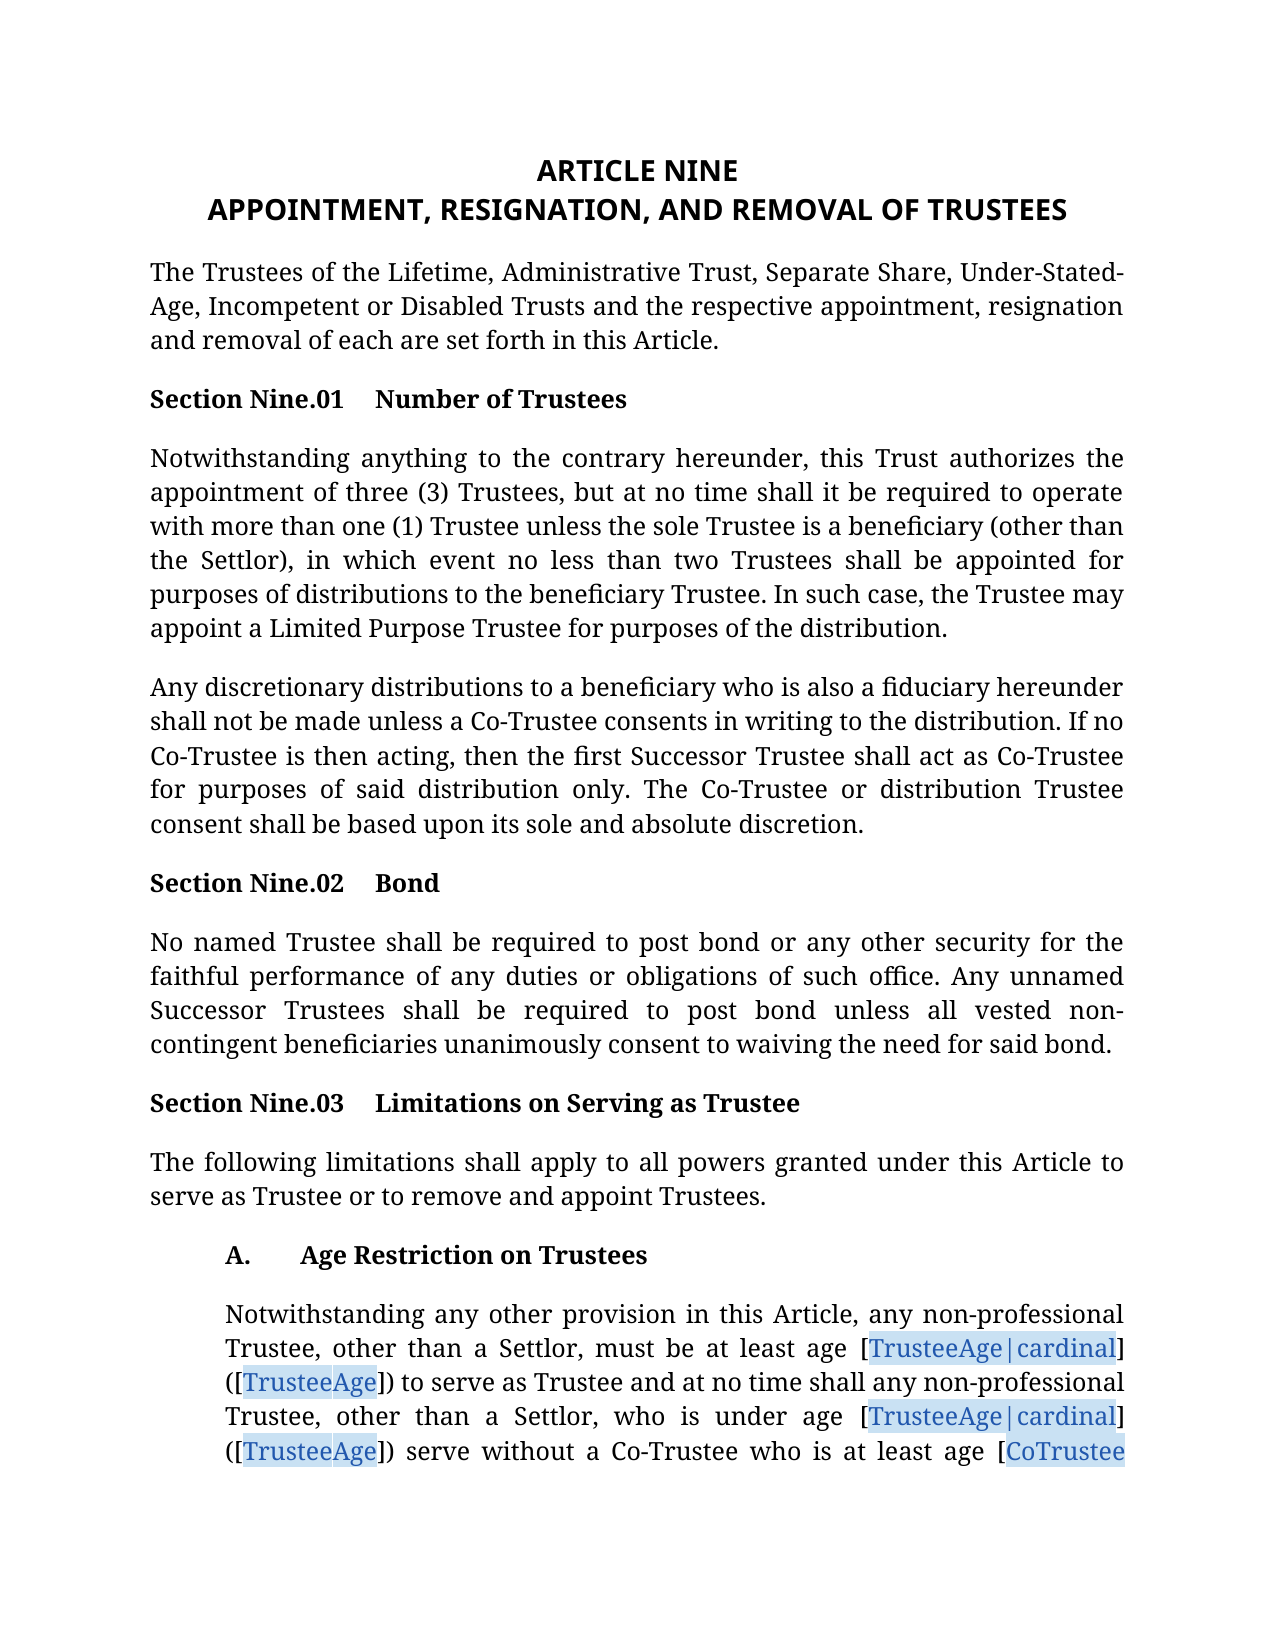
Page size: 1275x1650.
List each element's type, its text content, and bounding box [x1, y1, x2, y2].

subtitle Bond [150, 865, 1125, 899]
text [225, 1297, 1125, 1467]
text Any discretionary distributions to a beneficiary who is also a fiduciary hereunder shall not be made unless a Co-Trustee consents in writing to the distribution. If no Co-Trustee is then acting, then the first Successor Trustee shall act as Co-Trustee for purposes of said distribution only. The Co-Trustee or distribution Trustee consent shall be based upon its sole and absolute discretion. [150, 670, 1125, 840]
subtitle APPOINTMENT, RESIGNATION, AND REMOVAL OF TRUSTEES [150, 150, 1125, 229]
subtitle Limitations on Serving as Trustee [150, 1086, 1125, 1120]
text Notwithstanding anything to the contrary hereunder, this Trust authorizes the appointment of three (3) Trustees, but at no time shall it be required to operate with more than one (1) Trustee unless the sole Trustee is a beneficiary (other than the Settlor), in which event no less than two Trustees shall be appointed for purposes of distributions to the beneficiary Trustee. In such case, the Trustee may appoint a Limited Purpose Trustee for purposes of the distribution. [150, 441, 1125, 645]
subtitle Number of Trustees [150, 382, 1125, 416]
subtitle Age Restriction on Trustees [225, 1238, 1125, 1272]
text The Trustees of the Lifetime, Administrative Trust, Separate Share, Under-Stated-Age, Incompetent or Disabled Trusts and the respective appointment, resignation and removal of each are set forth in this Article. [150, 254, 1125, 357]
text No named Trustee shall be required to post bond or any other security for the faithful performance of any duties or obligations of such office. Any unnamed Successor Trustees shall be required to post bond unless all vested non-contingent beneficiaries unanimously consent to waiving the need for said bond. [150, 924, 1125, 1061]
text The following limitations shall apply to all powers granted under this Article to serve as Trustee or to remove and appoint Trustees. [150, 1145, 1125, 1213]
